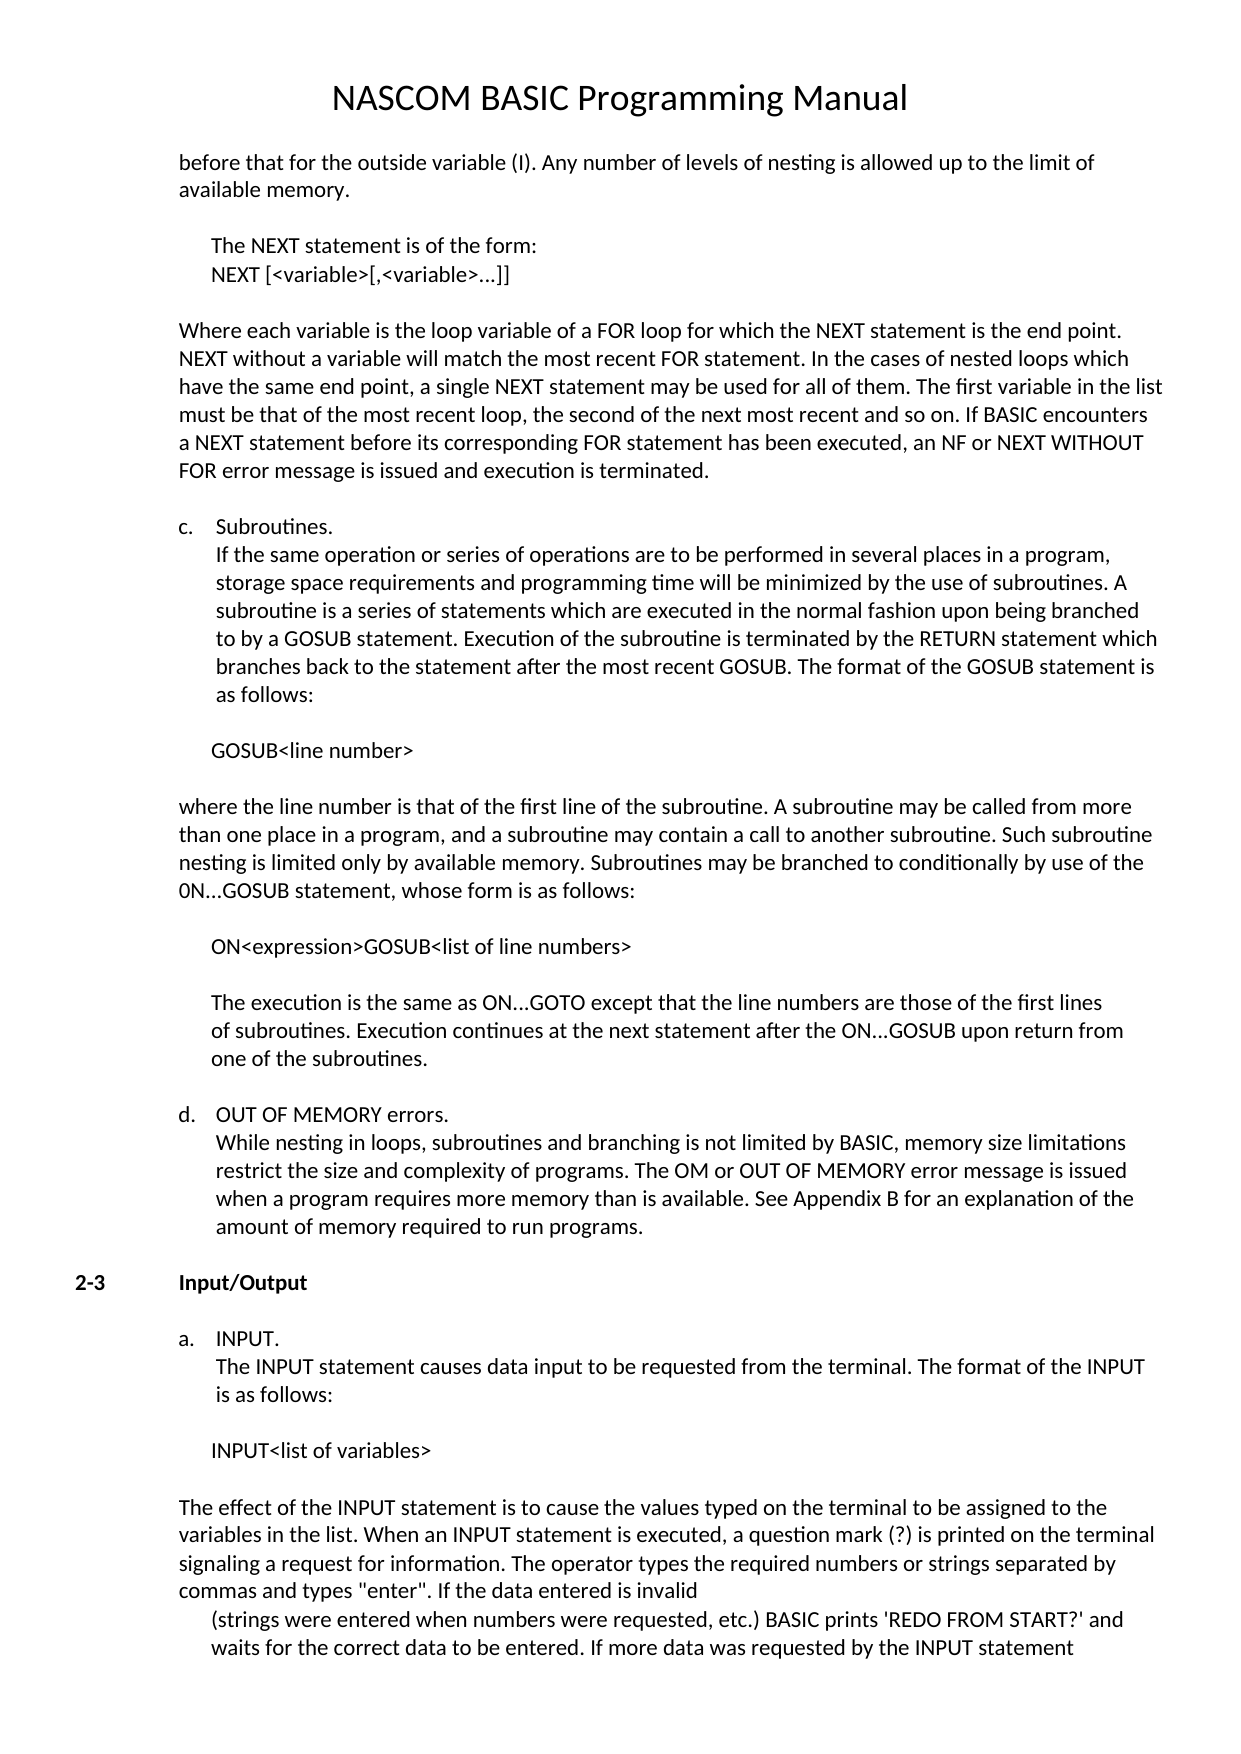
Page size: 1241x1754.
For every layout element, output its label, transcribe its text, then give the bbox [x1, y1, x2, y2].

text one of the subroutines. [75, 1044, 1165, 1072]
text NEXT [<variable>[,<variable>...]] [75, 260, 1165, 288]
text waits for the correct data to be entered. If more data was requested by the INPUT statement [75, 1633, 1165, 1661]
text where the line number is that of the first line of the subroutine. A subroutine may be called from more than one place in a program, and a subroutine may contain a call to another subroutine. Such subroutine nesting is limited only by available memory. Subroutines may be branched to conditionally by use of the 0N...GOSUB statement, whose form is as follows: [178, 792, 1165, 904]
list Subroutines. [178, 512, 1165, 540]
text The execution is the same as ON...GOTO except that the line numbers are those of the first lines [75, 988, 1165, 1016]
text Where each variable is the loop variable of a FOR loop for which the NEXT statement is the end point. NEXT without a variable will match the most recent FOR statement. In the cases of nested loops which have the same end point, a single NEXT statement may be used for all of them. The first variable in the list must be that of the most recent loop, the second of the next most recent and so on. If BASIC encounters a NEXT statement before its corresponding FOR statement has been executed, an NF or NEXT WITHOUT FOR error message is issued and execution is terminated. [178, 316, 1165, 484]
text The effect of the INPUT statement is to cause the values typed on the terminal to be assigned to the variables in the list. When an INPUT statement is executed, a question mark (?) is printed on the terminal signaling a request for information. The operator types the required numbers or strings separated by commas and types "enter". If the data entered is invalid [178, 1493, 1165, 1605]
text of subroutines. Execution continues at the next statement after the ON...GOSUB upon return from [75, 1016, 1165, 1044]
text ON<expression>GOSUB<list of line numbers> [75, 932, 1165, 960]
list OUT OF MEMORY errors. [178, 1100, 1165, 1128]
text GOSUB<line number> [75, 736, 1165, 764]
list INPUT. [178, 1324, 1165, 1352]
text While nesting in loops, subroutines and branching is not limited by BASIC, memory size limitations restrict the size and complexity of programs. The OM or OUT OF MEMORY error message is issued when a program requires more memory than is available. See Appendix B for an explanation of the amount of memory required to run programs. [216, 1128, 1165, 1240]
text INPUT<list of variables> [75, 1437, 1165, 1464]
text The INPUT statement causes data input to be requested from the terminal. The format of the INPUT is as follows: [216, 1352, 1165, 1408]
text The NEXT statement is of the form: [75, 232, 1165, 260]
text If the same operation or series of operations are to be performed in several places in a program, storage space requirements and programming time will be minimized by the use of subroutines. A subroutine is a series of statements which are executed in the normal fashion upon being branched to by a GOSUB statement. Execution of the subroutine is terminated by the RETURN statement which branches back to the statement after the most recent GOSUB. The format of the GOSUB statement is as follows: [216, 540, 1165, 708]
text 2-3 Input/Output [75, 1268, 1165, 1296]
text (strings were entered when numbers were requested, etc.) BASIC prints 'REDO FROM START?' and [75, 1605, 1165, 1633]
